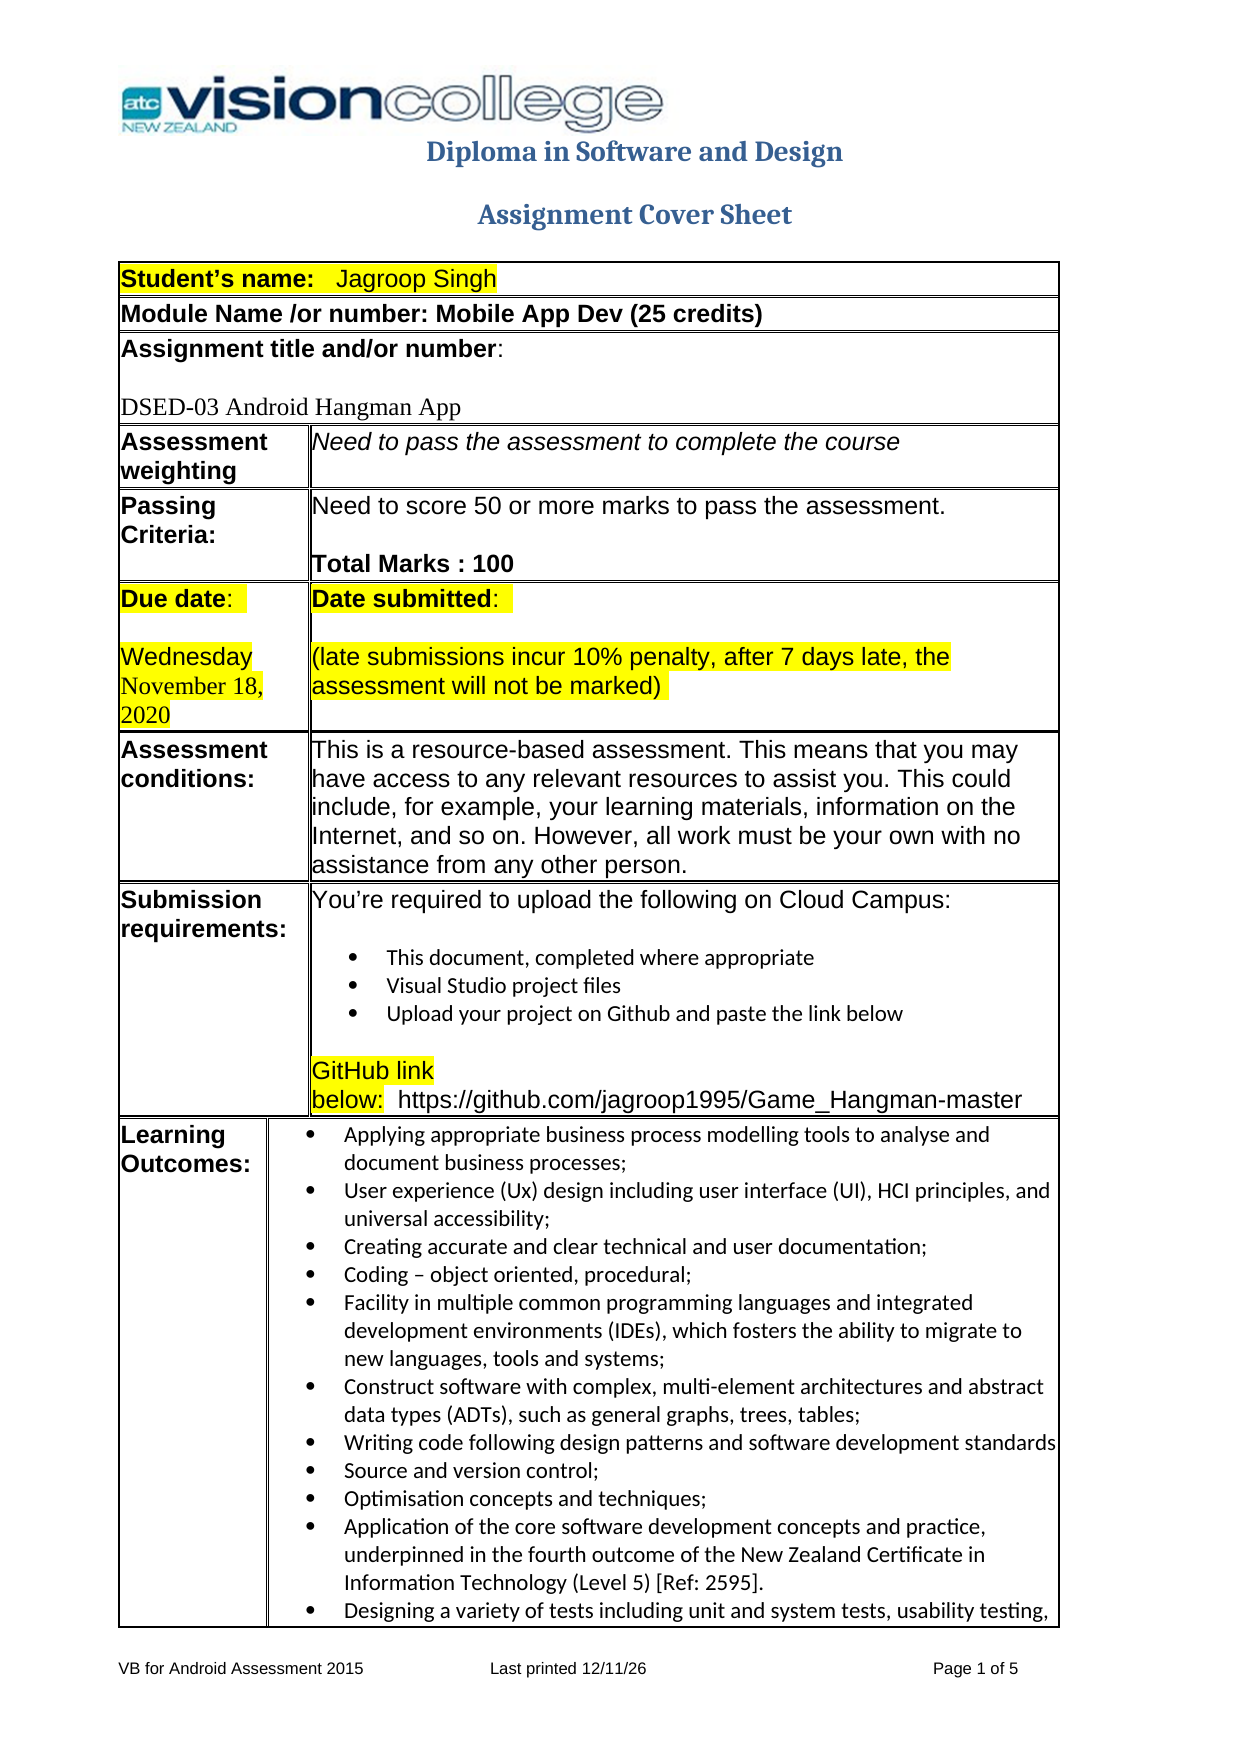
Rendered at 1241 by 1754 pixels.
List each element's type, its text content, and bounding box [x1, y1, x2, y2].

table_cell Assessment conditions: [120, 733, 308, 880]
table_cell Submission requirements: [120, 884, 308, 1115]
table_cell Need to pass the assessment to complete the course [312, 426, 1058, 486]
table_header Student’s name: Jagroop Singh [120, 263, 1058, 294]
table_cell This is a resource-based assessment. This means that you may have access to any relevant resources to assist you. This could include, for example, your learning materials, information on the Internet, and so on. However, all work must be your own with no assistance from any other person. [312, 733, 1058, 880]
text Diploma in Software and Design [154, 136, 1122, 169]
table_cell You’re required to upload the following on Cloud Campus: This document, completed where appropriate Visual Studio project files Upload your project on Github and paste the link below GitHub link below: https://github.com/jagroop1995/Game_Hangman-master [312, 884, 1058, 1115]
table_cell Assessment weighting [120, 426, 308, 486]
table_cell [269, 1119, 1058, 1626]
text Assignment Cover Sheet [154, 198, 1122, 232]
table_cell Date submitted: (late submissions incur 10% penalty, after 7 days late, the assessment will not be marked) [312, 583, 1058, 730]
table_cell Due date: Wednesday November 18, 2020 [120, 583, 308, 730]
table_cell Learning Outcomes: [120, 1119, 266, 1626]
table_cell Module Name /or number: Mobile App Dev (25 credits) [120, 298, 1058, 329]
table_cell Need to score 50 or more marks to pass the assessment. Total Marks : 100 [312, 490, 1058, 579]
picture [118, 65, 684, 136]
table_cell Assignment title and/or number: DSED-03 Android Hangman App [120, 333, 1058, 423]
table_cell Passing Criteria: [120, 490, 308, 579]
